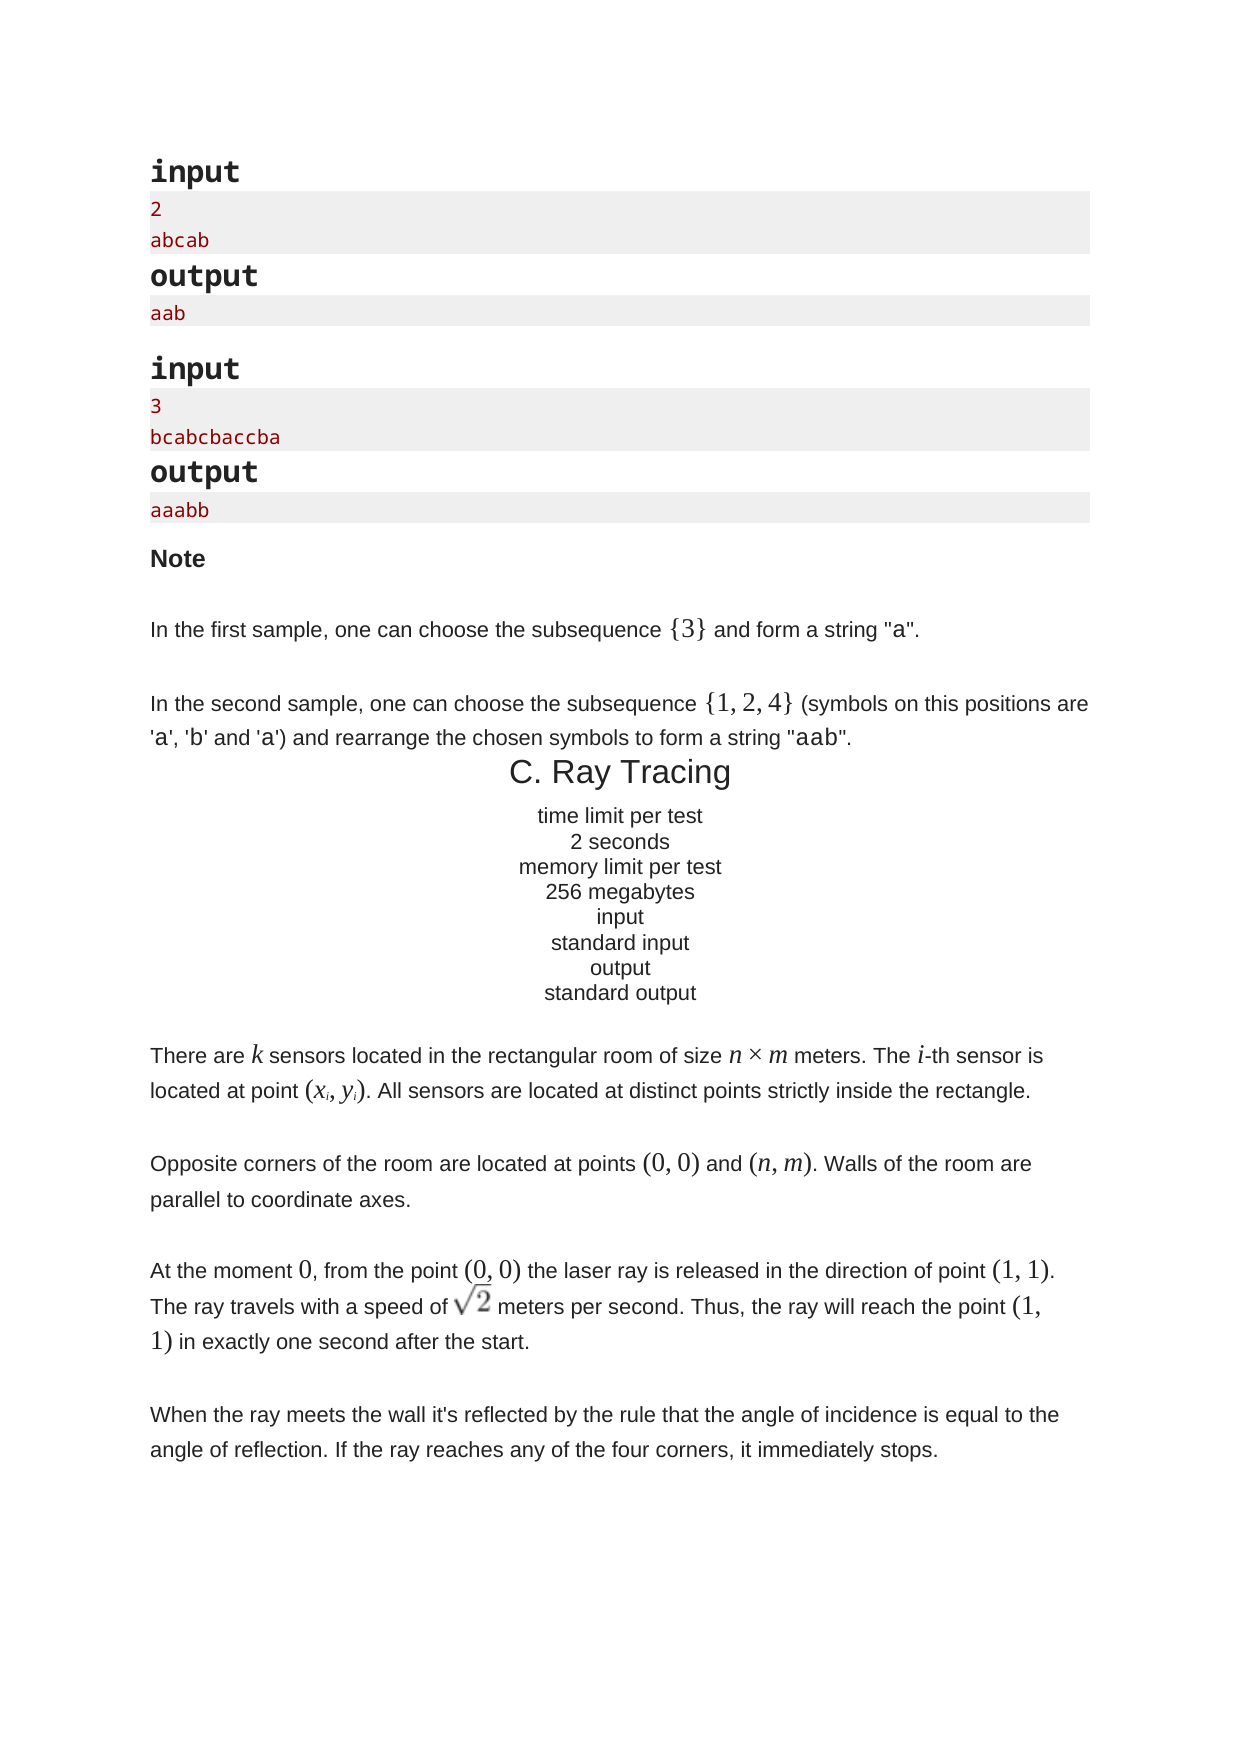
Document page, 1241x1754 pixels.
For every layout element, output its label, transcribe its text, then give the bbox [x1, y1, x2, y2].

text output [150, 955, 1090, 980]
text standard input [150, 929, 1090, 955]
text C. Ray Tracing [150, 752, 1090, 791]
text time limit per test [150, 803, 1090, 829]
text input [150, 150, 1090, 191]
text Opposite corners of the room are located at points (0, 0) and (n, m). Walls of the room are parallel to coordinate axes. [150, 1142, 1090, 1212]
text In the first sample, one can choose the subsequence {3} and form a string "a". [150, 610, 1090, 645]
text aab [150, 295, 1090, 326]
text memory limit per test [150, 854, 1090, 879]
text Note [150, 544, 1090, 572]
text 2 abcab [150, 191, 1090, 254]
text input [150, 347, 1090, 388]
text 2 seconds [150, 829, 1090, 854]
picture [453, 1284, 492, 1315]
text 3 bcabcbaccba [150, 388, 1090, 451]
text 256 megabytes [150, 879, 1090, 904]
text aaabb [150, 492, 1090, 523]
text standard output [150, 980, 1090, 1005]
text output [150, 451, 1090, 492]
text There are k sensors located in the rectangular room of size n × m meters. The i-th sensor is located at point (xi, yi). All sensors are located at distinct points strictly inside the rectangle. [150, 1034, 1090, 1104]
text input [150, 904, 1090, 929]
text In the second sample, one can choose the subsequence {1, 2, 4} (symbols on this positions are 'a', 'b' and 'a') and rearrange the chosen symbols to form a string "aab". [150, 682, 1090, 752]
text output [150, 254, 1090, 295]
text When the ray meets the wall it's reflected by the rule that the angle of incidence is equal to the angle of reflection. If the ray reaches any of the four corners, it immediately stops. [150, 1393, 1090, 1463]
text At the moment 0, from the point (0, 0) the laser ray is released in the direction of point (1, 1). The ray travels with a speed of meters per second. Thus, the ray will reach the point (1, 1) in exactly one second after the start. [150, 1249, 1090, 1355]
